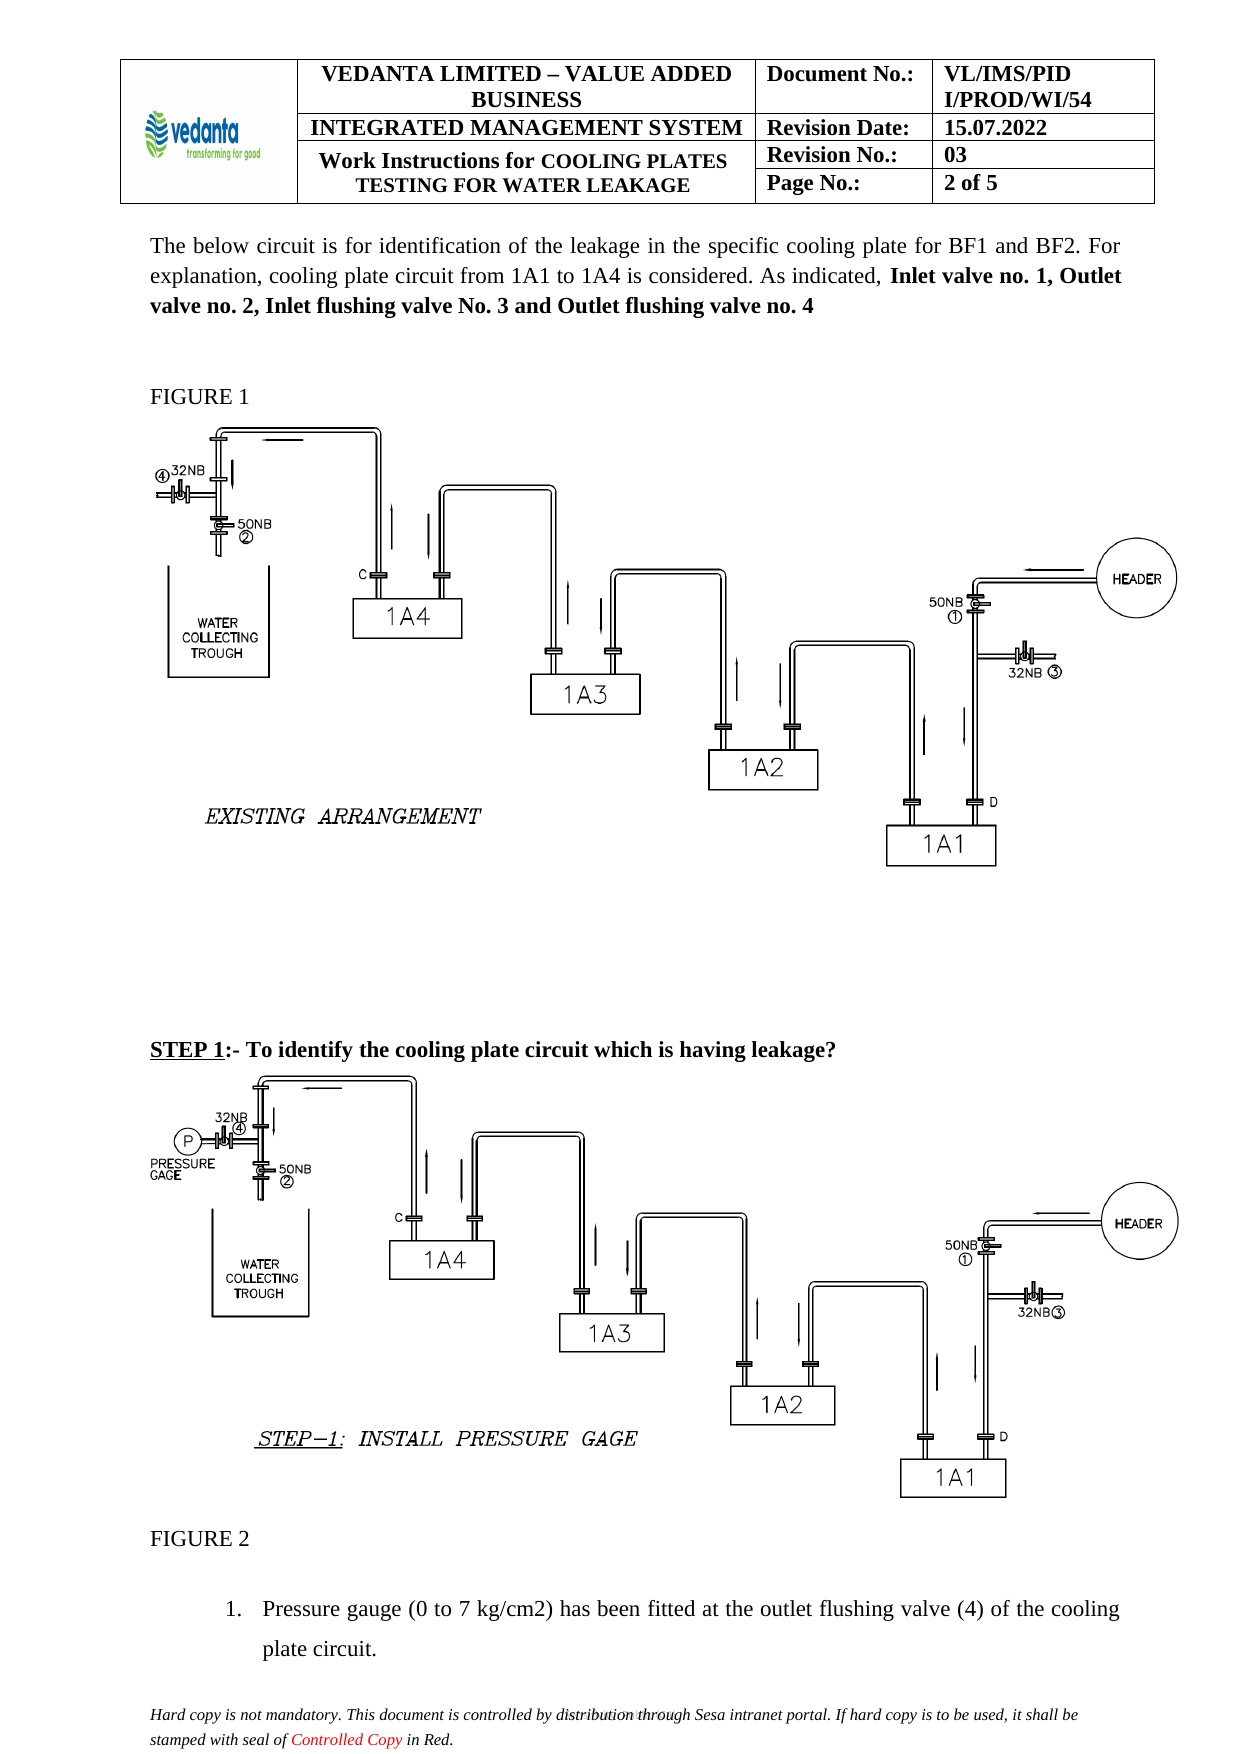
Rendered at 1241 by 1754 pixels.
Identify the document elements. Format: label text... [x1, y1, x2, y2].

picture [126, 66, 281, 197]
text The below circuit is for identification of the leakage in the specific cooling plate for BF1 and BF2. For explanation, cooling plate circuit from 1A1 to 1A4 is considered. As indicated, Inlet valve no. 1, Outlet valve no. 2, Inlet flushing valve No. 3 and Outlet flushing valve no. 4 [150, 232, 1122, 318]
text FIGURE 1 [150, 383, 1122, 409]
text STEP 1:- To identify the cooling plate circuit which is having leakage? [150, 1036, 1122, 1066]
list Pressure gauge (0 to 7 kg/cm2) has been fitted at the outlet flushing valve (4) of the cooling plate circuit. [225, 1595, 1122, 1661]
text FIGURE 2 [150, 1526, 1122, 1552]
